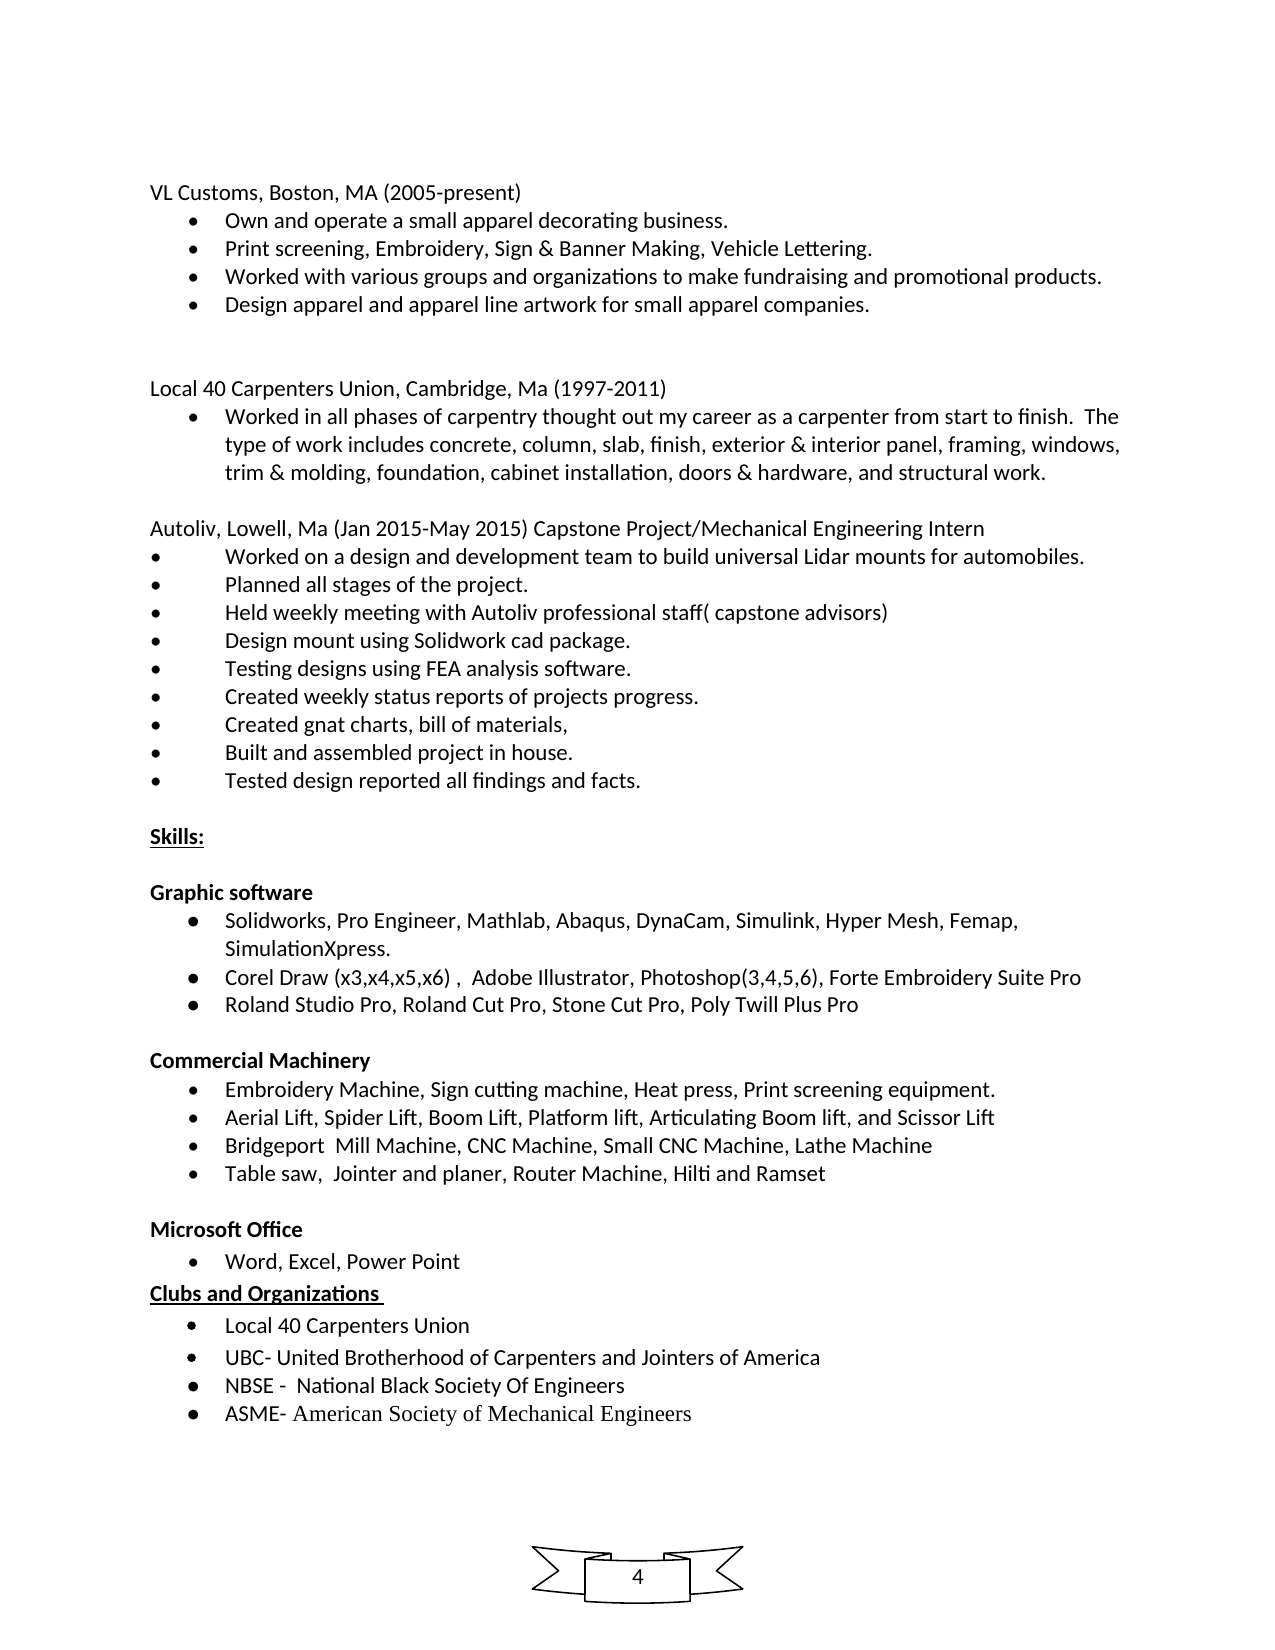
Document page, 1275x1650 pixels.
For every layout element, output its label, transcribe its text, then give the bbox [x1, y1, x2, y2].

list Created gnat charts, bill of materials, [150, 710, 1125, 738]
list Aerial Lift, Spider Lift, Boom Lift, Platform lift, Articulating Boom lift, and Scissor Lift [187, 1103, 1125, 1131]
list Own and operate a small apparel decorating business. [187, 206, 1125, 234]
list Tested design reported all findings and facts. [150, 766, 1125, 794]
list Worked on a design and development team to build universal Lidar mounts for automobiles. [150, 542, 1125, 570]
list Built and assembled project in house. [150, 738, 1125, 766]
list UBC- United Brotherhood of Carpenters and Jointers of America [187, 1343, 1125, 1372]
text Local 40 Carpenters Union, Cambridge, Ma (1997-2011) [150, 374, 1125, 402]
text Clubs and Organizations [150, 1279, 1125, 1307]
list Roland Studio Pro, Roland Cut Pro, Stone Cut Pro, Poly Twill Plus Pro [187, 991, 1125, 1019]
list Design mount using Solidwork cad package. [150, 626, 1125, 654]
text Graphic software [150, 878, 1125, 907]
list Local 40 Carpenters Union [187, 1311, 1125, 1339]
list Testing designs using FEA analysis software. [150, 654, 1125, 682]
list Worked with various groups and organizations to make fundraising and promotional products. [187, 262, 1125, 290]
list Table saw, Jointer and planer, Router Machine, Hilti and Ramset [187, 1159, 1125, 1187]
text Commercial Machinery [150, 1047, 1125, 1075]
list Worked in all phases of carpentry thought out my career as a carpenter from start to finish. The type of work includes concrete, column, slab, finish, exterior & interior panel, framing, windows, trim & molding, foundation, cabinet installation, doors & hardware, and structural work. [187, 402, 1125, 486]
list Held weekly meeting with Autoliv professional staff( capstone advisors) [150, 598, 1125, 626]
text Skills: [150, 822, 1125, 851]
list NBSE - National Black Society Of Engineers [187, 1372, 1125, 1399]
text Microsoft Office [150, 1215, 1125, 1243]
list Design apparel and apparel line artwork for small apparel companies. [187, 290, 1125, 318]
list ASME- American Society of Mechanical Engineers [187, 1399, 1125, 1428]
text VL Customs, Boston, MA (2005-present) [150, 178, 1125, 206]
list Print screening, Embroidery, Sign & Banner Making, Vehicle Lettering. [187, 234, 1125, 262]
list Corel Draw (x3,x4,x5,x6) , Adobe Illustrator, Photoshop(3,4,5,6), Forte Embroidery Suite Pro [187, 963, 1125, 991]
list Bridgeport Mill Machine, CNC Machine, Small CNC Machine, Lathe Machine [187, 1131, 1125, 1159]
list Created weekly status reports of projects progress. [150, 682, 1125, 710]
list Embroidery Machine, Sign cutting machine, Heat press, Print screening equipment. [187, 1075, 1125, 1103]
list Word, Excel, Power Point [187, 1247, 1125, 1275]
text Autoliv, Lowell, Ma (Jan 2015-May 2015) Capstone Project/Mechanical Engineering Intern [150, 514, 1125, 542]
list Planned all stages of the project. [150, 570, 1125, 598]
list Solidworks, Pro Engineer, Mathlab, Abaqus, DynaCam, Simulink, Hyper Mesh, Femap, SimulationXpress. [187, 907, 1125, 963]
